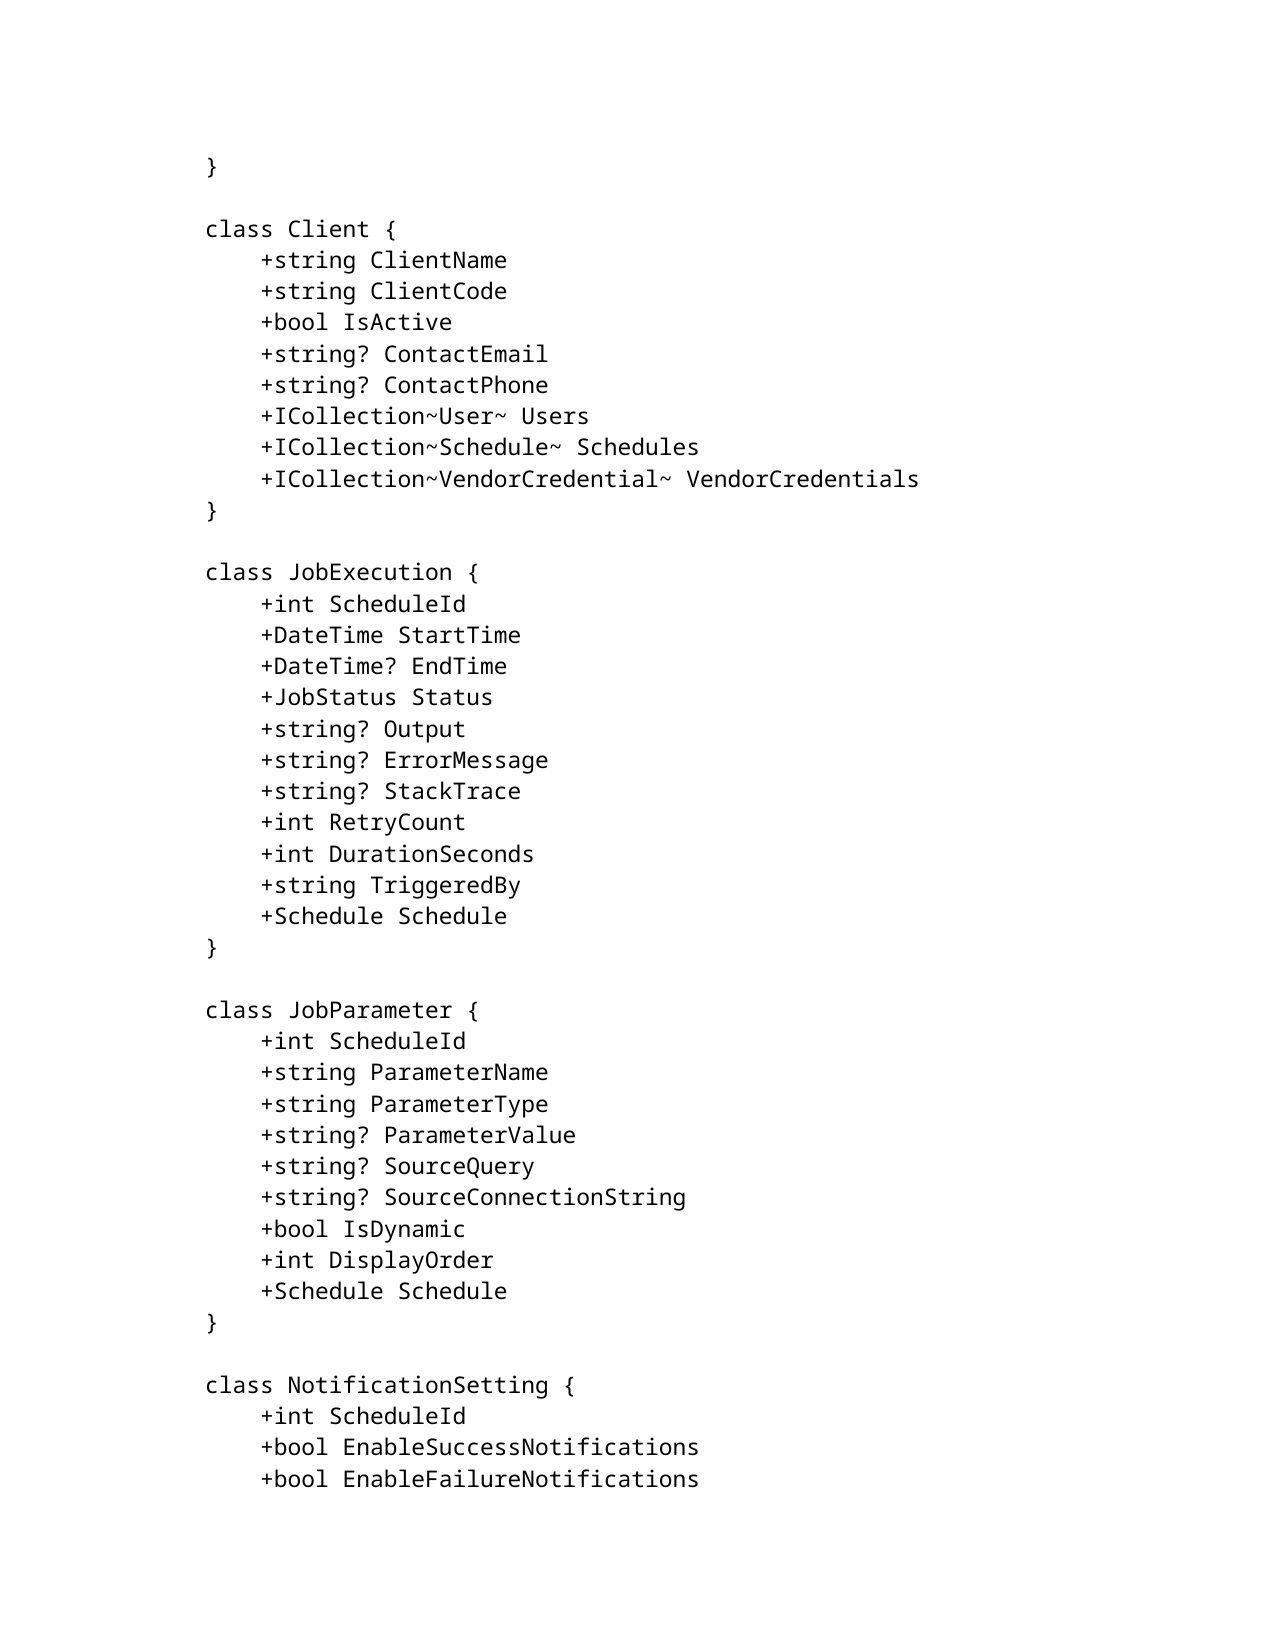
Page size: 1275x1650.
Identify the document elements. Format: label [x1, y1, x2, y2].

text [150, 150, 1125, 1494]
